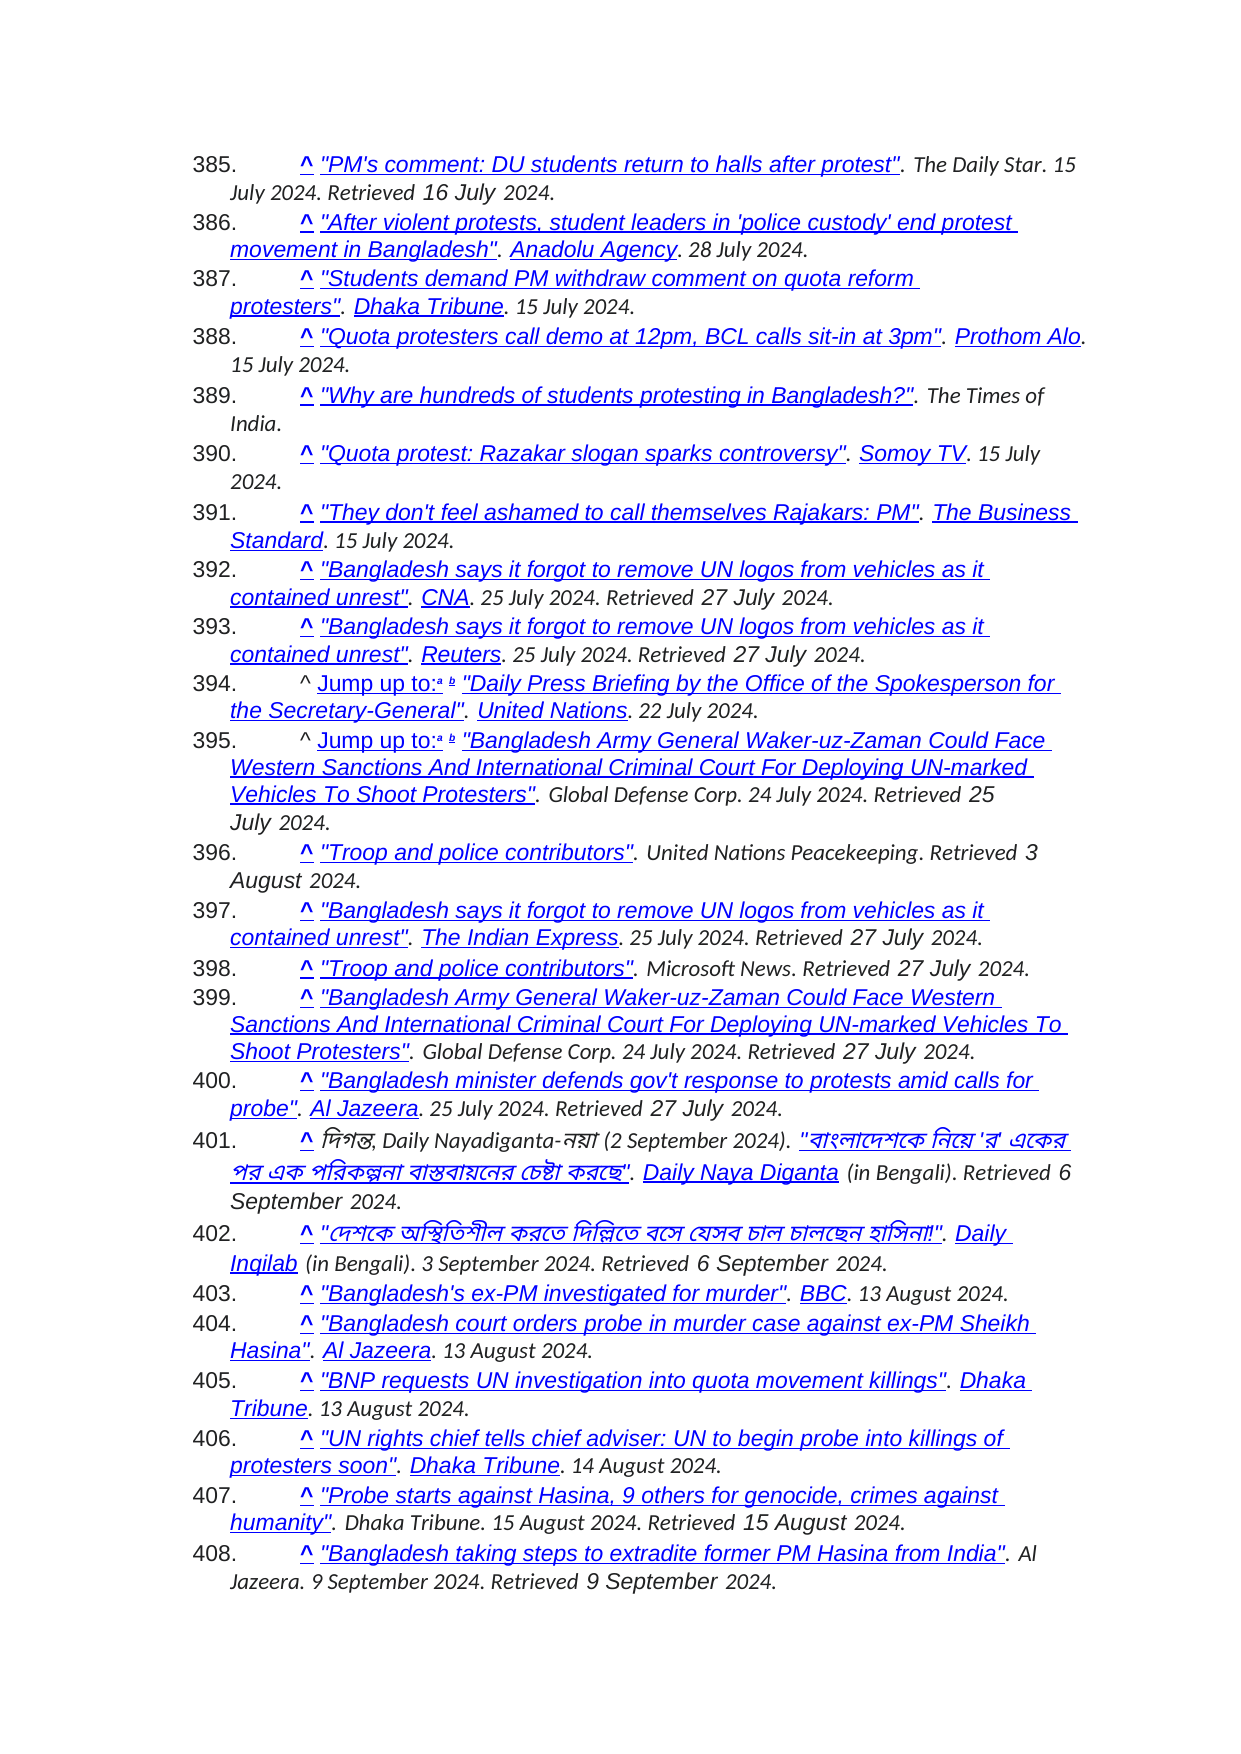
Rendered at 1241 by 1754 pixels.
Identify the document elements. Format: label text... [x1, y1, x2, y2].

list ^ "Why are hundreds of students protesting in Bangladesh?". The Times of India. [192, 381, 1090, 437]
list ^ "Probe starts against Hasina, 9 others for genocide, crimes against humanity". Dhaka Tribune. 15 August 2024. Retrieved 15 August 2024. [192, 1482, 1090, 1536]
list ^ Jump up to:a b "Daily Press Briefing by the Office of the Spokesperson for the Secretary-General". United Nations. 22 July 2024. [192, 670, 1090, 724]
list ^ "Bangladesh minister defends gov't response to protests amid calls for probe". Al Jazeera. 25 July 2024. Retrieved 27 July 2024. [192, 1067, 1090, 1122]
list ^ "Bangladesh says it forgot to remove UN logos from vehicles as it contained unrest". CNA. 25 July 2024. Retrieved 27 July 2024. [192, 556, 1090, 611]
list ^ "Bangladesh says it forgot to remove UN logos from vehicles as it contained unrest". Reuters. 25 July 2024. Retrieved 27 July 2024. [192, 613, 1090, 668]
list ^ "Bangladesh court orders probe in murder case against ex-PM Sheikh Hasina". Al Jazeera. 13 August 2024. [192, 1310, 1090, 1364]
list ^ "Bangladesh taking steps to extradite former PM Hasina from India". Al Jazeera. 9 September 2024. Retrieved 9 September 2024. [192, 1539, 1090, 1595]
list ^ "PM's comment: DU students return to halls after protest". The Daily Star. 15 July 2024. Retrieved 16 July 2024. [192, 150, 1090, 206]
list ^ "Quota protest: Razakar slogan sparks controversy". Somoy TV. 15 July 2024. [192, 439, 1090, 495]
list ^ "UN rights chief tells chief adviser: UN to begin probe into killings of protesters soon". Dhaka Tribune. 14 August 2024. [192, 1425, 1090, 1479]
list ^ দিগন্ত, Daily Nayadiganta-নয়া (2 September 2024). "বাংলাদেশকে নিয়ে 'র' একের পর এক পরিকল্পনা বাস্তবায়নের চেষ্টা করছে". Daily Naya Diganta (in Bengali). Retrieved 6 September 2024. [192, 1124, 1090, 1215]
list ^ "Troop and police contributors". Microsoft News. Retrieved 27 July 2024. [192, 954, 1090, 982]
list ^ "Bangladesh Army General Waker-uz-Zaman Could Face Western Sanctions And International Criminal Court For Deploying UN-marked Vehicles To Shoot Protesters". Global Defense Corp. 24 July 2024. Retrieved 27 July 2024. [192, 984, 1090, 1065]
list ^ "After violent protests, student leaders in 'police custody' end protest movement in Bangladesh". Anadolu Agency. 28 July 2024. [192, 208, 1090, 263]
list ^ "দেশকে অস্থিতিশীল করতে দিল্লিতে বসে যেসব চাল চালছেন হাসিনা!". Daily Inqilab (in Bengali). 3 September 2024. Retrieved 6 September 2024. [192, 1217, 1090, 1277]
list ^ "Bangladesh says it forgot to remove UN logos from vehicles as it contained unrest". The Indian Express. 25 July 2024. Retrieved 27 July 2024. [192, 897, 1090, 951]
list ^ "BNP requests UN investigation into quota movement killings". Dhaka Tribune. 13 August 2024. [192, 1367, 1090, 1423]
list ^ "Quota protesters call demo at 12pm, BCL calls sit-in at 3pm". Prothom Alo. 15 July 2024. [192, 322, 1090, 378]
list ^ "Troop and police contributors". United Nations Peacekeeping. Retrieved 3 August 2024. [192, 838, 1090, 894]
list ^ Jump up to:a b "Bangladesh Army General Waker-uz-Zaman Could Face Western Sanctions And International Criminal Court For Deploying UN-marked Vehicles To Shoot Protesters". Global Defense Corp. 24 July 2024. Retrieved 25 July 2024. [192, 727, 1090, 836]
list ^ "Students demand PM withdraw comment on quota reform protesters". Dhaka Tribune. 15 July 2024. [192, 265, 1090, 320]
list ^ "Bangladesh's ex-PM investigated for murder". BBC. 13 August 2024. [192, 1279, 1090, 1307]
list ^ "They don't feel ashamed to call themselves Rajakars: PM". The Business Standard. 15 July 2024. [192, 498, 1090, 554]
